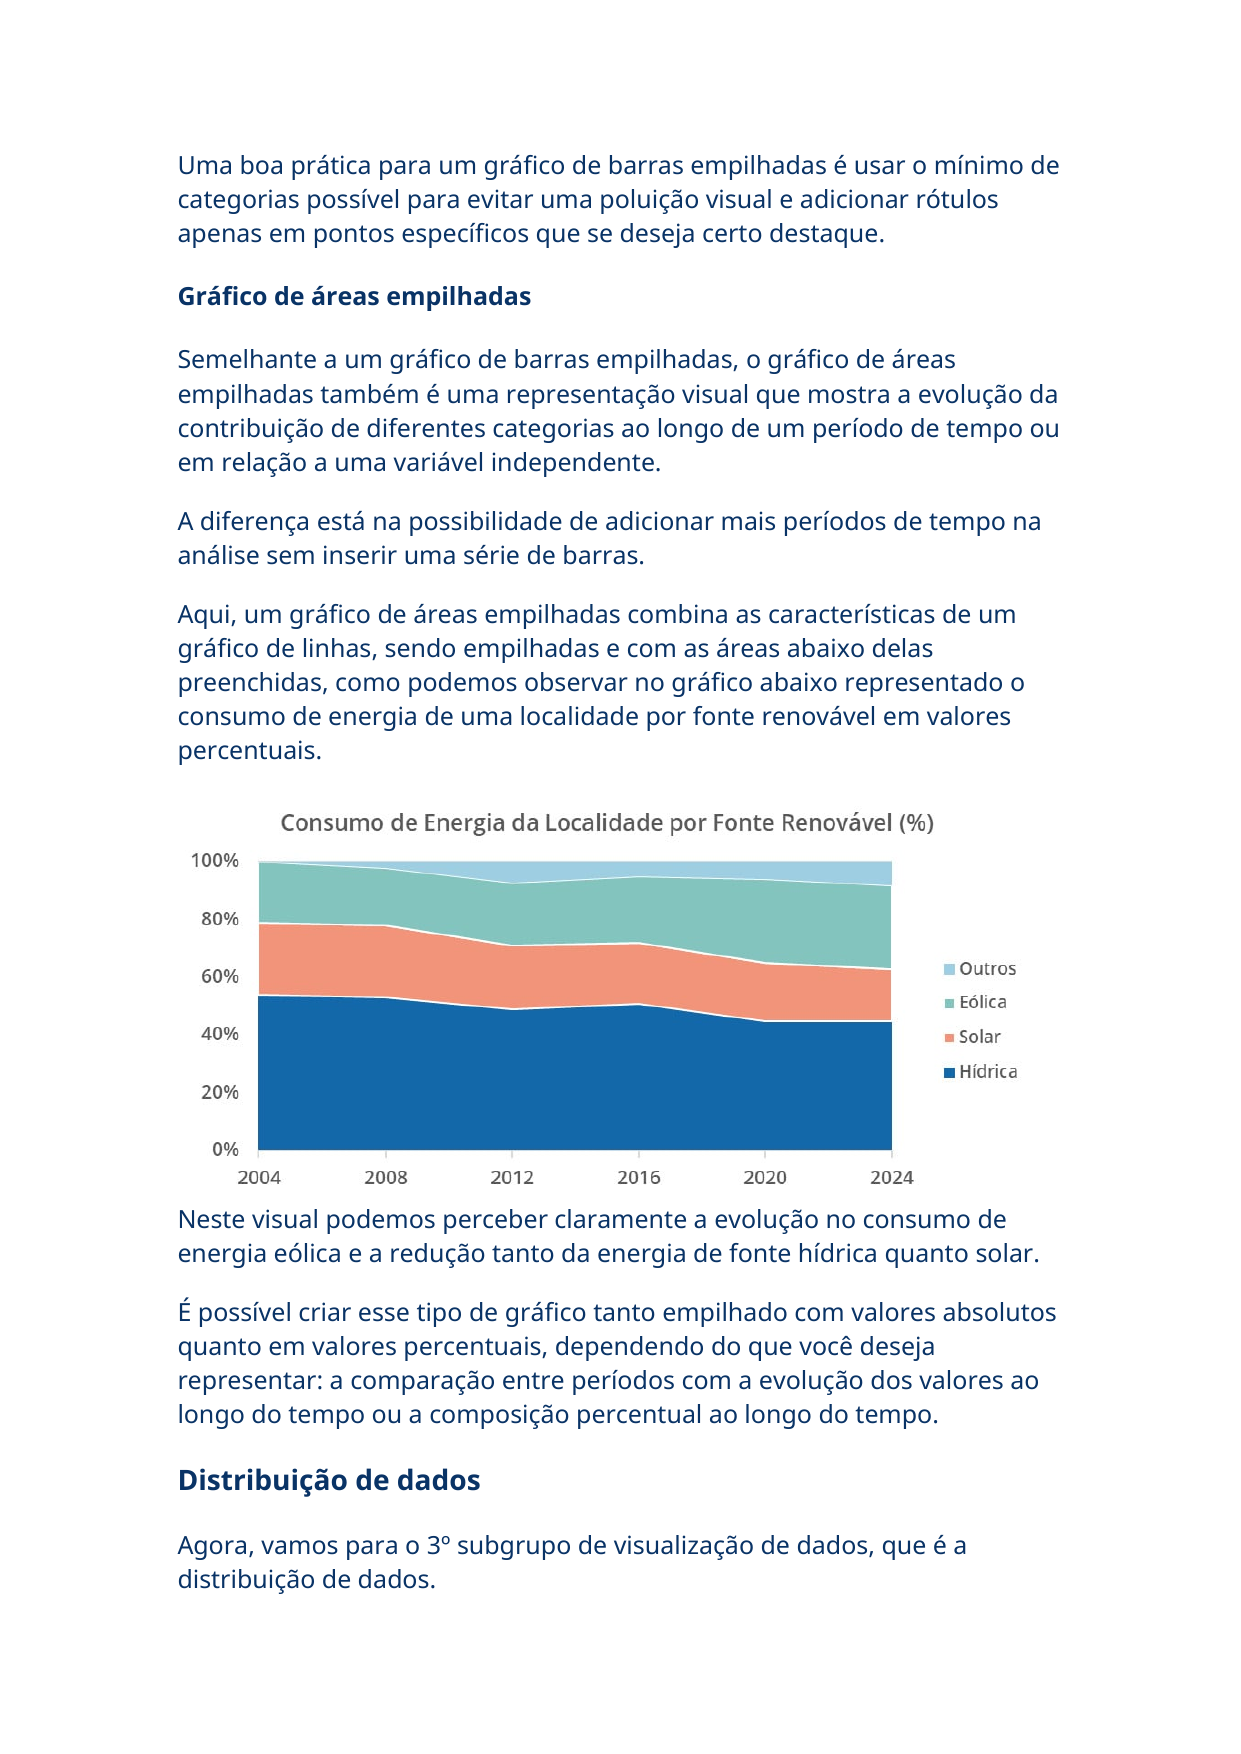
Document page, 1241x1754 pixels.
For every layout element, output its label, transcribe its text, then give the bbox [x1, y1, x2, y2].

text Agora, vamos para o 3º subgrupo de visualização de dados, que é a distribuição de dados. [177, 1528, 1063, 1596]
picture [177, 791, 1035, 1202]
text Neste visual podemos perceber claramente a evolução no consumo de energia eólica e a redução tanto da energia de fonte hídrica quanto solar. [177, 1202, 1063, 1270]
text Distribuição de dados [177, 1460, 1063, 1498]
text Semelhante a um gráfico de barras empilhadas, o gráfico de áreas empilhadas também é uma representação visual que mostra a evolução da contribuição de diferentes categorias ao longo de um período de tempo ou em relação a uma variável independente. [177, 342, 1063, 478]
text É possível criar esse tipo de gráfico tanto empilhado com valores absolutos quanto em valores percentuais, dependendo do que você deseja representar: a comparação entre períodos com a evolução dos valores ao longo do tempo ou a composição percentual ao longo do tempo. [177, 1295, 1063, 1431]
text Uma boa prática para um gráfico de barras empilhadas é usar o mínimo de categorias possível para evitar uma poluição visual e adicionar rótulos apenas em pontos específicos que se deseja certo destaque. [177, 148, 1063, 250]
text A diferença está na possibilidade de adicionar mais períodos de tempo na análise sem inserir uma série de barras. [177, 503, 1063, 572]
text Aqui, um gráfico de áreas empilhadas combina as características de um gráfico de linhas, sendo empilhadas e com as áreas abaixo delas preenchidas, como podemos observar no gráfico abaixo representado o consumo de energia de uma localidade por fonte renovável em valores percentuais. [177, 597, 1063, 767]
text Gráfico de áreas empilhadas [177, 279, 1063, 313]
